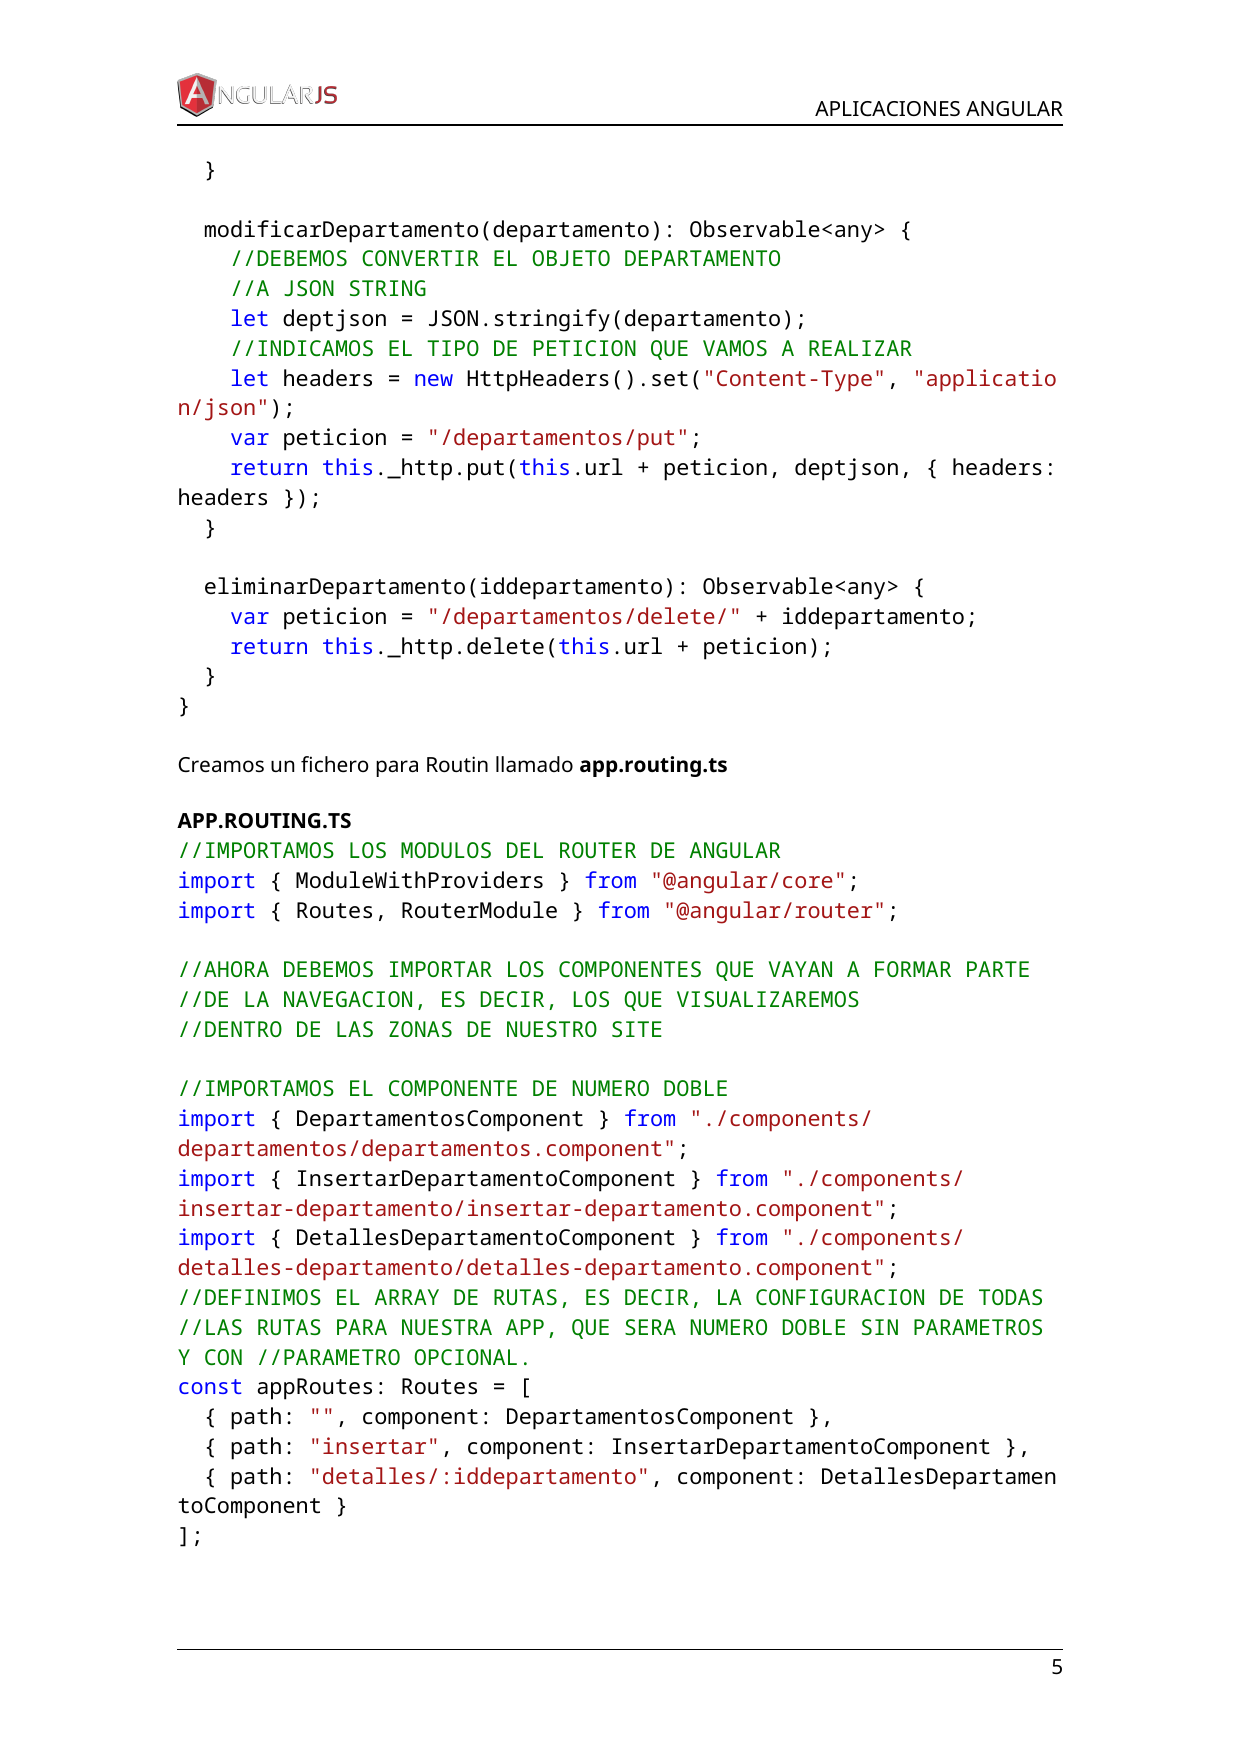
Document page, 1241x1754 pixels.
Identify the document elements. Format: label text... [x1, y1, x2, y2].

text let headers = new HttpHeaders().set("Content-Type", "application/json"); [177, 362, 1063, 422]
text } [177, 690, 1063, 720]
text return this._http.delete(this.url + peticion); [177, 631, 1063, 660]
text import { InsertarDepartamentoComponent } from "./components/insertar-departamento/insertar-departamento.component"; [177, 1163, 1063, 1222]
text import { ModuleWithProviders } from "@angular/core"; [177, 865, 1063, 895]
text import { DetallesDepartamentoComponent } from "./components/detalles-departamento/detalles-departamento.component"; [177, 1222, 1063, 1282]
text eliminarDepartamento(iddepartamento): Observable<any> { [177, 571, 1063, 601]
text modificarDepartamento(departamento): Observable<any> { [177, 213, 1063, 243]
text APP.ROUTING.TS [177, 807, 1063, 835]
picture [177, 73, 337, 117]
text const appRoutes: Routes = [ [177, 1371, 1063, 1401]
text { path: "detalles/:iddepartamento", component: DetallesDepartamentoComponent } [177, 1461, 1063, 1520]
text } [177, 660, 1063, 690]
text import { DepartamentosComponent } from "./components/departamentos/departamentos.component"; [177, 1103, 1063, 1163]
text var peticion = "/departamentos/delete/" + iddepartamento; [177, 601, 1063, 631]
text } [177, 154, 1063, 184]
text } [177, 511, 1063, 541]
text //AHORA DEBEMOS IMPORTAR LOS COMPONENTES QUE VAYAN A FORMAR PARTE [177, 954, 1063, 984]
text //IMPORTAMOS EL COMPONENTE DE NUMERO DOBLE [177, 1073, 1063, 1103]
text //INDICAMOS EL TIPO DE PETICION QUE VAMOS A REALIZAR [177, 333, 1063, 362]
text return this._http.put(this.url + peticion, deptjson, { headers: headers }); [177, 452, 1063, 511]
text //DEFINIMOS EL ARRAY DE RUTAS, ES DECIR, LA CONFIGURACION DE TODAS [177, 1282, 1063, 1312]
text { path: "insertar", component: InsertarDepartamentoComponent }, [177, 1431, 1063, 1461]
text Creamos un fichero para Routin llamado app.routing.ts [177, 750, 1063, 778]
text import { Routes, RouterModule } from "@angular/router"; [177, 895, 1063, 924]
text { path: "", component: DepartamentosComponent }, [177, 1401, 1063, 1431]
text ]; [177, 1520, 1063, 1550]
text //DEBEMOS CONVERTIR EL OBJETO DEPARTAMENTO [177, 243, 1063, 273]
text //IMPORTAMOS LOS MODULOS DEL ROUTER DE ANGULAR [177, 835, 1063, 865]
text let deptjson = JSON.stringify(departamento); [177, 303, 1063, 333]
text var peticion = "/departamentos/put"; [177, 422, 1063, 452]
text //LAS RUTAS PARA NUESTRA APP, QUE SERA NUMERO DOBLE SIN PARAMETROS Y CON //PARAMETRO OPCIONAL. [177, 1312, 1063, 1371]
text //A JSON STRING [177, 273, 1063, 303]
text //DENTRO DE LAS ZONAS DE NUESTRO SITE [177, 1014, 1063, 1044]
text //DE LA NAVEGACION, ES DECIR, LOS QUE VISUALIZAREMOS [177, 984, 1063, 1014]
